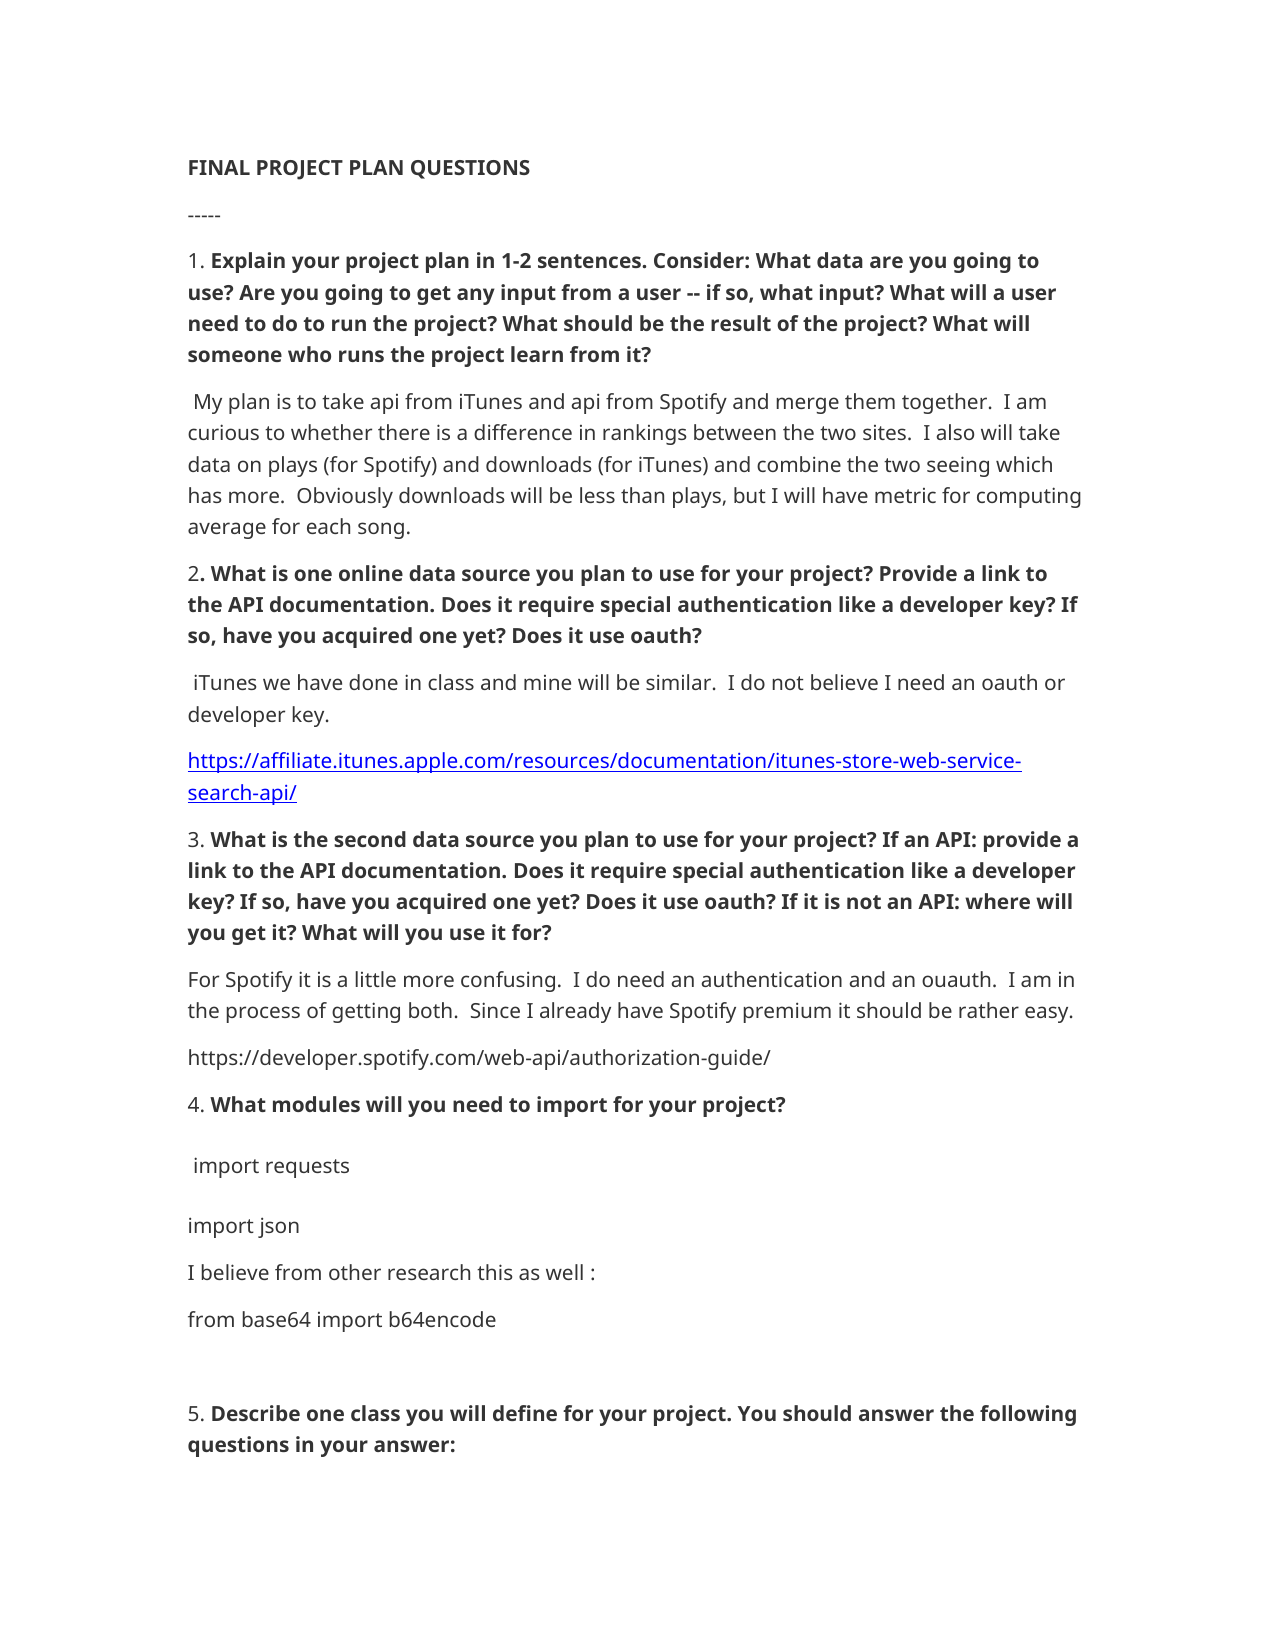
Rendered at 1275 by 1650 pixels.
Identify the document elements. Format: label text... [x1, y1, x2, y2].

text iTunes we have done in class and mine will be similar. I do not believe I need an oauth or developer key. [187, 666, 1087, 728]
text 3. What is the second data source you plan to use for your project? If an API: provide a link to the API documentation. Does it require special authentication like a developer key? If so, have you acquired one yet? Does it use oauth? If it is not an API: where will you get it? What will you use it for? [187, 822, 1087, 947]
text ----- [187, 197, 1087, 228]
text import requests [187, 1148, 1087, 1179]
text 5. Describe one class you will define for your project. You should answer the following questions in your answer: [187, 1396, 1087, 1458]
text FINAL PROJECT PLAN QUESTIONS [187, 150, 1087, 181]
text 2. What is one online data source you plan to use for your project? Provide a link to the API documentation. Does it require special authentication like a developer key? If so, have you acquired one yet? Does it use oauth? [187, 556, 1087, 650]
text from base64 import b64encode [187, 1302, 1087, 1333]
text I believe from other research this as well : [187, 1255, 1087, 1286]
text 4. What modules will you need to import for your project? [187, 1087, 1087, 1119]
text My plan is to take api from iTunes and api from Spotify and merge them together. I am curious to whether there is a difference in rankings between the two sites. I also will take data on plays (for Spotify) and downloads (for iTunes) and combine the two seeing which has more. Obviously downloads will be less than plays, but I will have metric for computing average for each song. [187, 384, 1087, 541]
text https://affiliate.itunes.apple.com/resources/documentation/itunes-store-web-service-search-api/ [187, 744, 1087, 806]
text 1. Explain your project plan in 1-2 sentences. Consider: What data are you going to use? Are you going to get any input from a user -- if so, what input? What will a user need to do to run the project? What should be the result of the project? What will someone who runs the project learn from it? [187, 244, 1087, 369]
text For Spotify it is a little more confusing. I do need an authentication and an ouauth. I am in the process of getting both. Since I already have Spotify premium it should be rather easy. [187, 962, 1087, 1025]
text import json [187, 1208, 1087, 1239]
text https://developer.spotify.com/web-api/authorization-guide/ [187, 1041, 1087, 1072]
